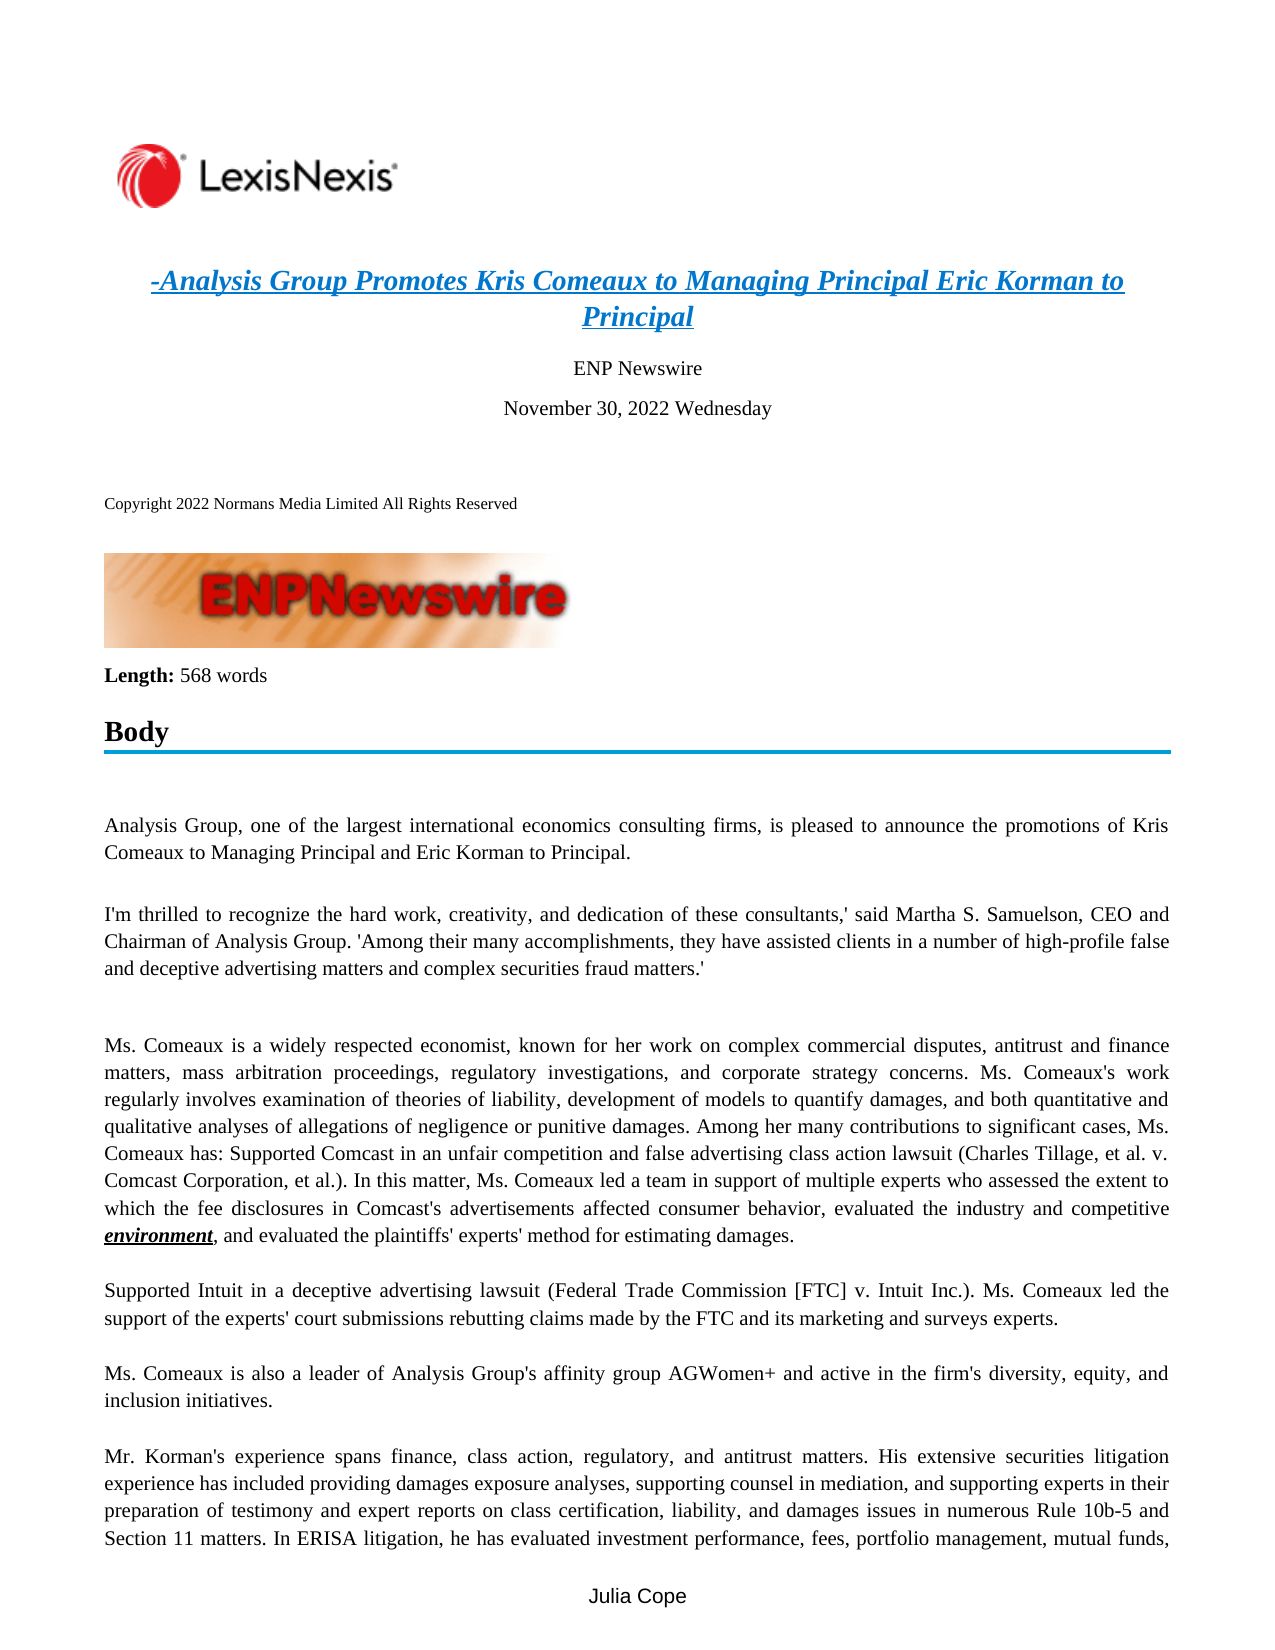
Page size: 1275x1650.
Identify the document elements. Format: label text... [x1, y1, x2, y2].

text Analysis Group, one of the largest international economics consulting firms, is pleased to announce the promotions of Kris Comeaux to Managing Principal and Eric Korman to Principal. [104, 810, 1171, 864]
subtitle -Analysis Group Promotes Kris Comeaux to Managing Principal Eric Korman to Principal [104, 261, 1171, 332]
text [104, 1441, 1171, 1549]
text Copyright 2022 Normans Media Limited All Rights Reserved [104, 461, 1171, 513]
text Ms. Comeaux is also a leader of Analysis Group's affinity group AGWomen+ and active in the firm's diversity, equity, and inclusion initiatives. [104, 1358, 1171, 1412]
text Body [104, 712, 1171, 748]
text I'm thrilled to recognize the hard work, creativity, and dedication of these consultants,' said Martha S. Samuelson, CEO and Chairman of Analysis Group. 'Among their many accomplishments, they have assisted clients in a number of high-profile false and deceptive advertising matters and complex securities fraud matters.' [104, 899, 1171, 980]
text ENP Newswire [104, 353, 1171, 380]
text Length: 568 words [104, 660, 1171, 687]
text November 30, 2022 Wednesday [104, 393, 1171, 420]
text Supported Intuit in a deceptive advertising lawsuit (Federal Trade Commission [FTC] v. Intuit Inc.). Ms. Comeaux led the support of the experts' court submissions rebutting claims made by the FTC and its marketing and surveys experts. [104, 1275, 1171, 1329]
picture [104, 144, 412, 208]
text Ms. Comeaux is a widely respected economist, known for her work on complex commercial disputes, antitrust and finance matters, mass arbitration proceedings, regulatory investigations, and corporate strategy concerns. Ms. Comeaux's work regularly involves examination of theories of liability, development of models to quantify damages, and both quantitative and qualitative analyses of allegations of negligence or punitive damages. Among her many contributions to significant cases, Ms. Comeaux has: Supported Comcast in an unfair competition and false advertising class action lawsuit (Charles Tillage, et al. v. Comcast Corporation, et al.). In this matter, Ms. Comeaux led a team in support of multiple experts who assessed the extent to which the fee disclosures in Comcast's advertisements affected consumer behavior, evaluated the industry and competitive environment, and evaluated the plaintiffs' experts' method for estimating damages. [104, 1030, 1171, 1247]
